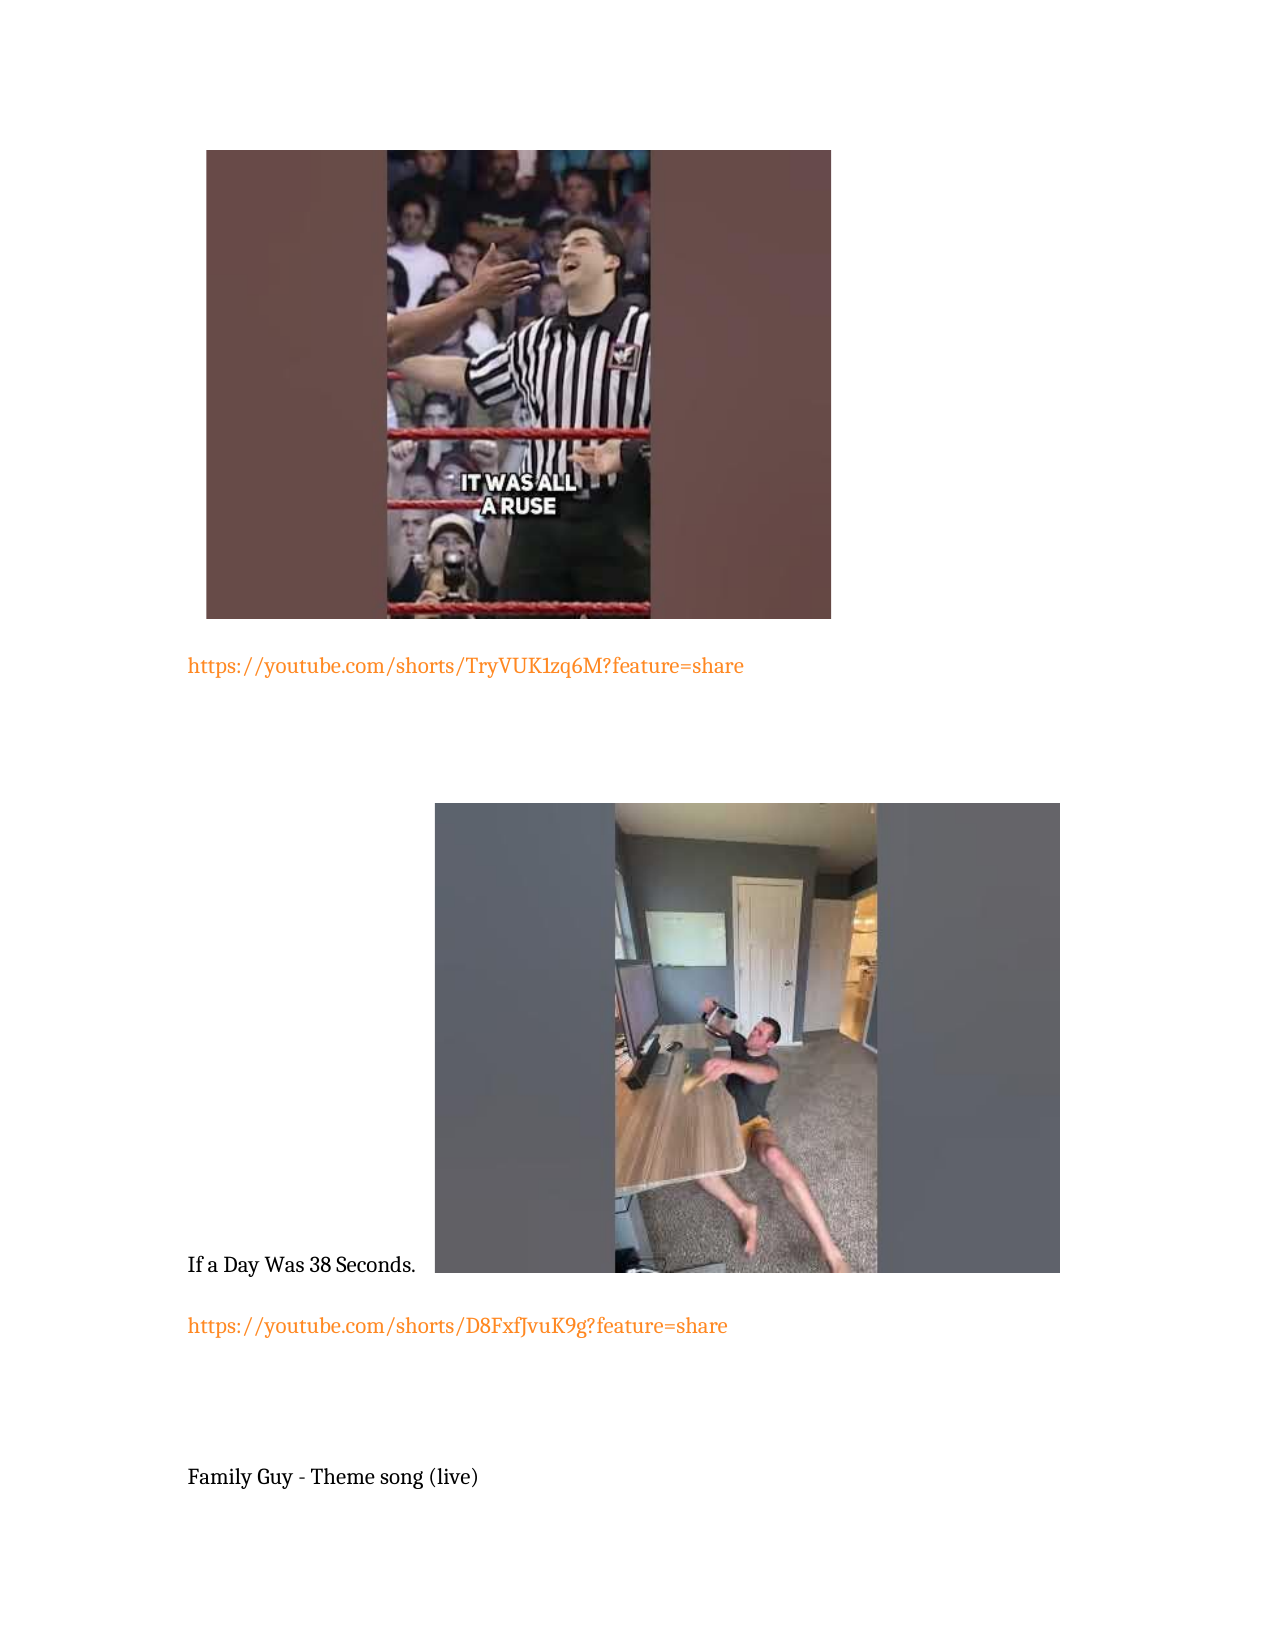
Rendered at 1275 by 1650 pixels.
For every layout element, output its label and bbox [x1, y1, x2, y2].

text [187, 150, 1087, 1490]
picture [434, 803, 1060, 1273]
picture [206, 150, 832, 619]
